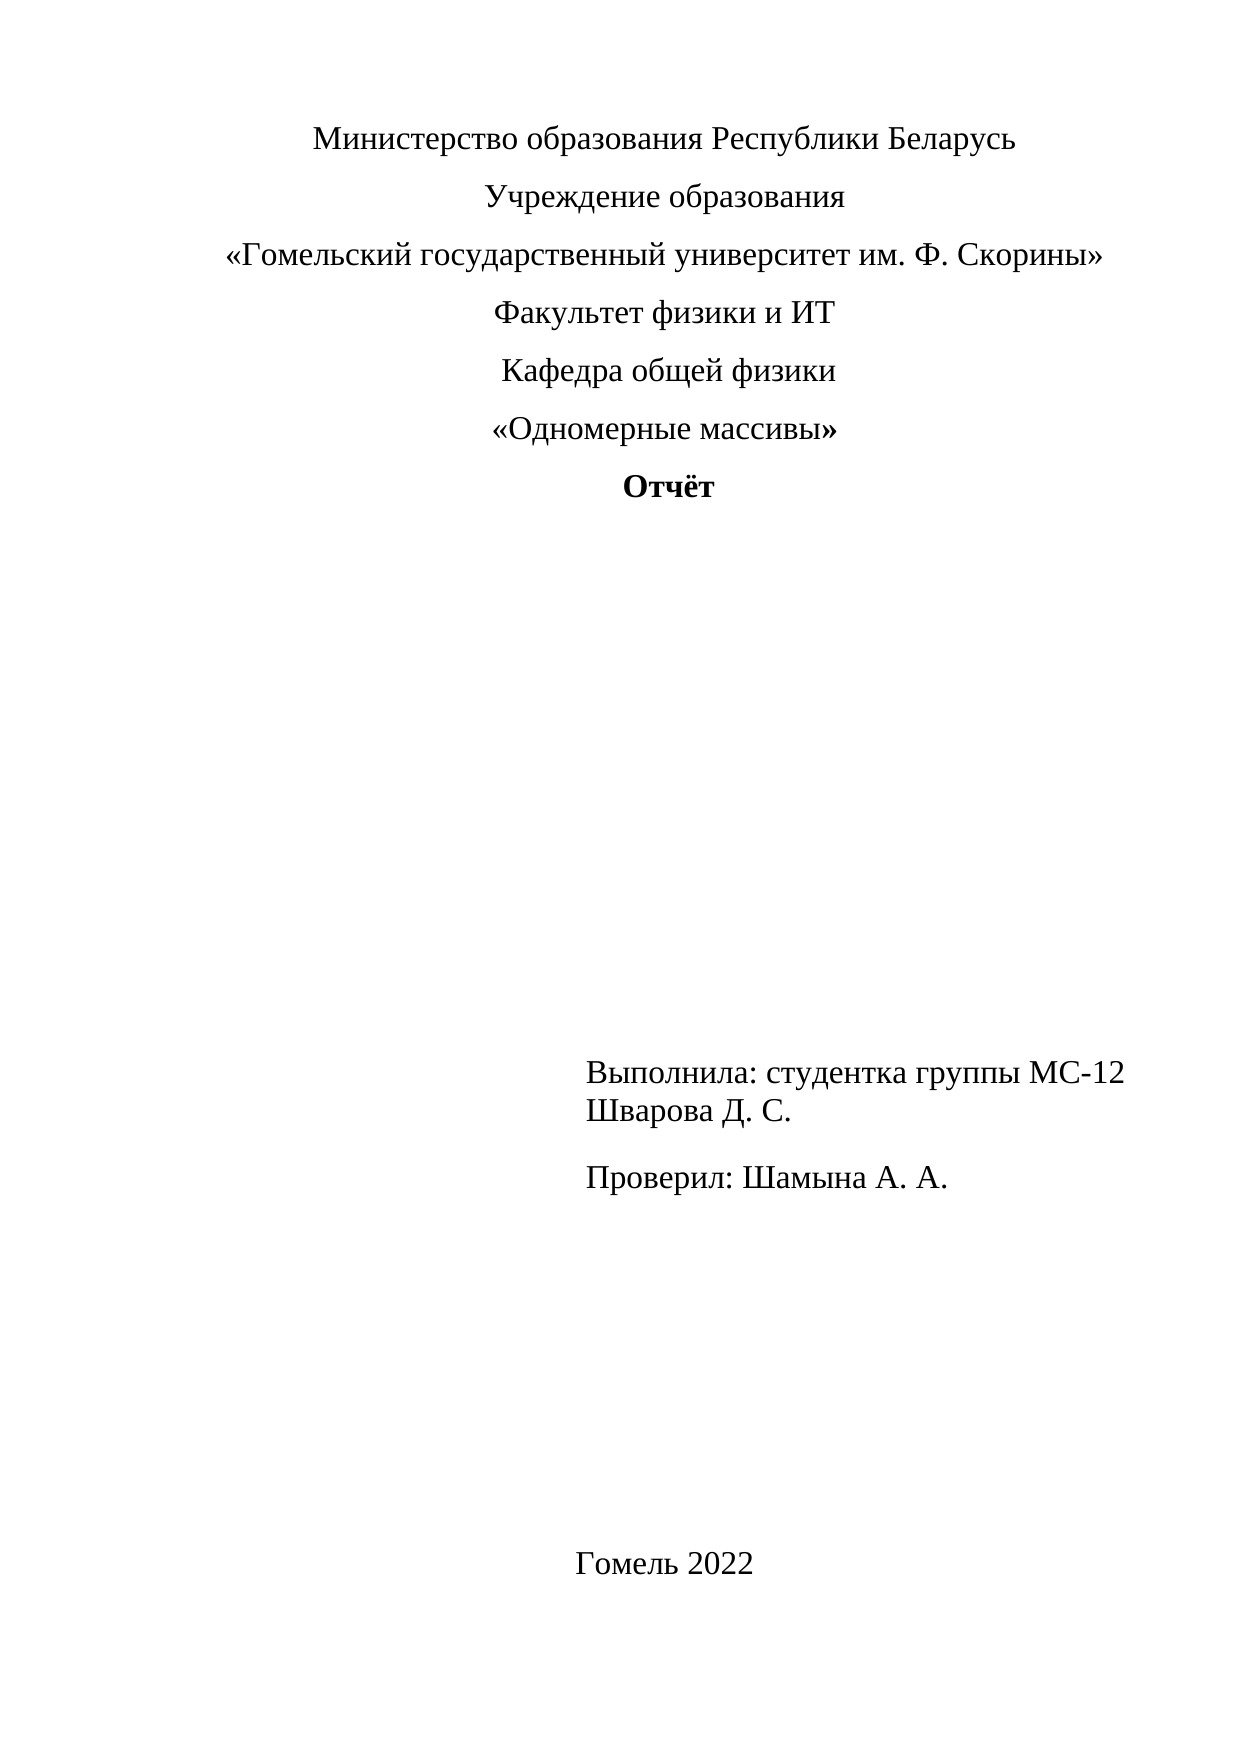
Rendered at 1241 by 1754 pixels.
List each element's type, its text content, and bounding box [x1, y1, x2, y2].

text Учреждение образования [177, 176, 1152, 214]
text Шварова Д. С. [177, 1091, 1152, 1129]
text Кафедра общей физики [177, 350, 1152, 388]
text Факультет физики и ИТ [177, 292, 1152, 331]
text Министерство образования Республики Беларусь [177, 118, 1152, 156]
text Выполнила: студентка группы МС-12 [177, 1052, 1152, 1091]
text Гомель 2022 [177, 1543, 1152, 1582]
text «Одномерные массивы» [177, 408, 1152, 447]
text Отчёт [177, 466, 1152, 504]
text Проверил: Шамына А. А. [177, 1157, 1152, 1195]
text «Гомельский государственный университет им. Ф. Скорины» [177, 234, 1152, 272]
